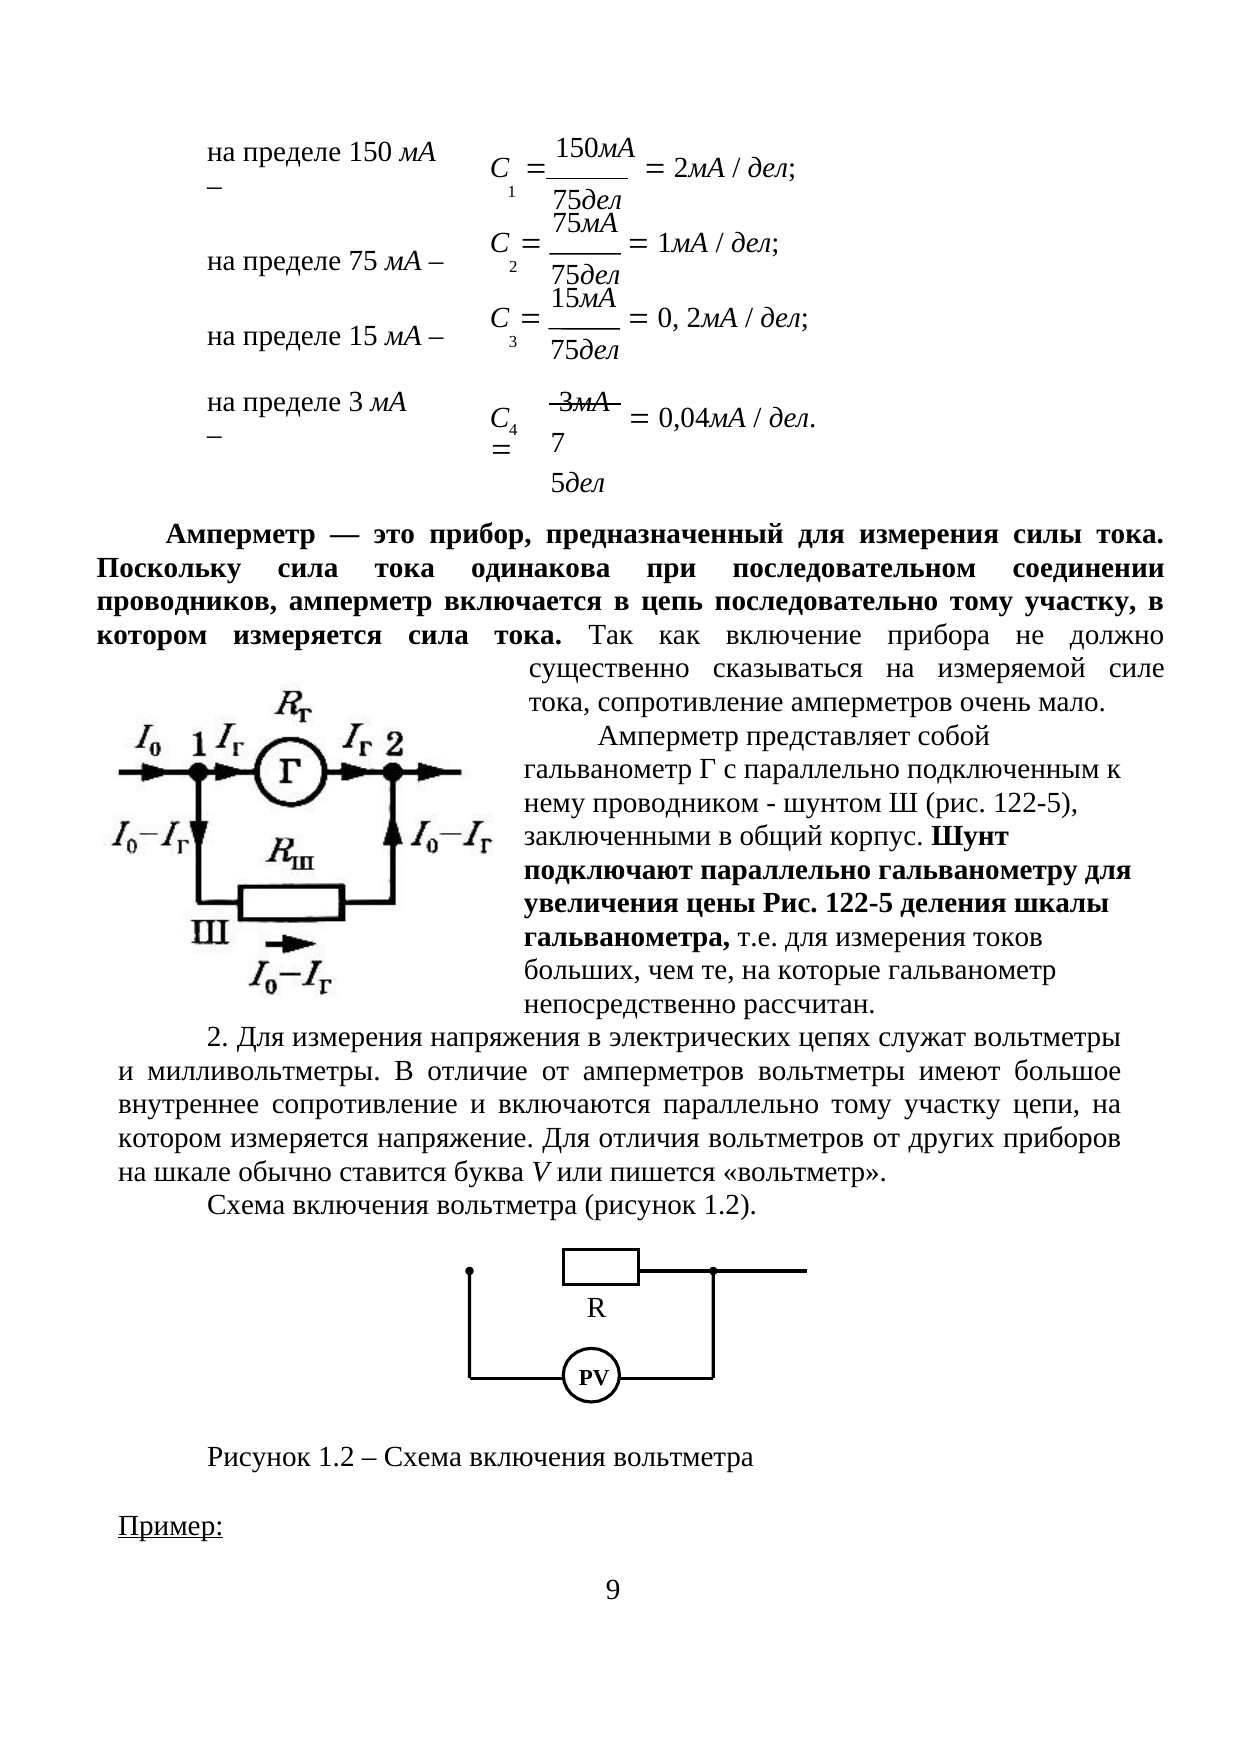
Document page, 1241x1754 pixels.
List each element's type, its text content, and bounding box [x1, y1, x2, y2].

text на пределе 15 мА – [207, 318, 458, 352]
text С  150мА  2мА / дел; [489, 141, 1165, 187]
picture [91, 683, 505, 1019]
text 1 75дел [507, 187, 1165, 215]
text на пределе 150 мА – [207, 134, 458, 202]
text  0,04мА / дел. [628, 401, 1165, 434]
text на пределе 3 мА – [207, 384, 428, 451]
text на пределе 75 мА – [207, 243, 458, 277]
text 3мА 75дел [550, 384, 620, 499]
text Схема включения вольтметра (рисунок 1.2). [207, 1187, 1165, 1221]
text 2 75дел [509, 262, 1165, 290]
text С  75мА  1мА / дел; [489, 216, 1165, 262]
text Пример: [92, 1508, 1165, 1541]
text 3 75дел [508, 337, 1165, 365]
list Для измерения напряжения в электрических цепях служат вольтметры и милливольтметры. В отличие от амперметров вольтметры имеют большое внутреннее сопротивление и включаются параллельно тому участку цепи, на котором измеряется напряжение. Для отличия вольтметров от других приборов на шкале обычно ставится буква V или пишется «вольтметр». [118, 1019, 1122, 1187]
text Амперметр представляет собой гальванометр Г с параллельно подключенным к нему проводником - шунтом Ш (рис. 122-5), заключенными в общий корпус. Шунт подключают параллельно гальванометру для увеличения цены Рис. 122-5 деления шкалы гальванометра, т.е. для измерения токов больших, чем те, на которые гальванометр непосредственно рассчитан. [505, 718, 1165, 1019]
text С  15мА  0, 2мА / дел; [489, 291, 1165, 337]
text Амперметр — это прибор, предназначенный для измерения силы тока. Поскольку сила тока одинакова при последовательном соединении проводников, амперметр включается в цепь последовательно тому участку, в котором измеряется сила тока. Так как включение прибора не должно существенно сказываться на измеряемой силе тока, сопротивление амперметров очень мало. [96, 516, 1165, 718]
text С4  [489, 401, 542, 465]
text Рисунок 1.2 – Схема включения вольтметра [207, 1439, 1165, 1473]
